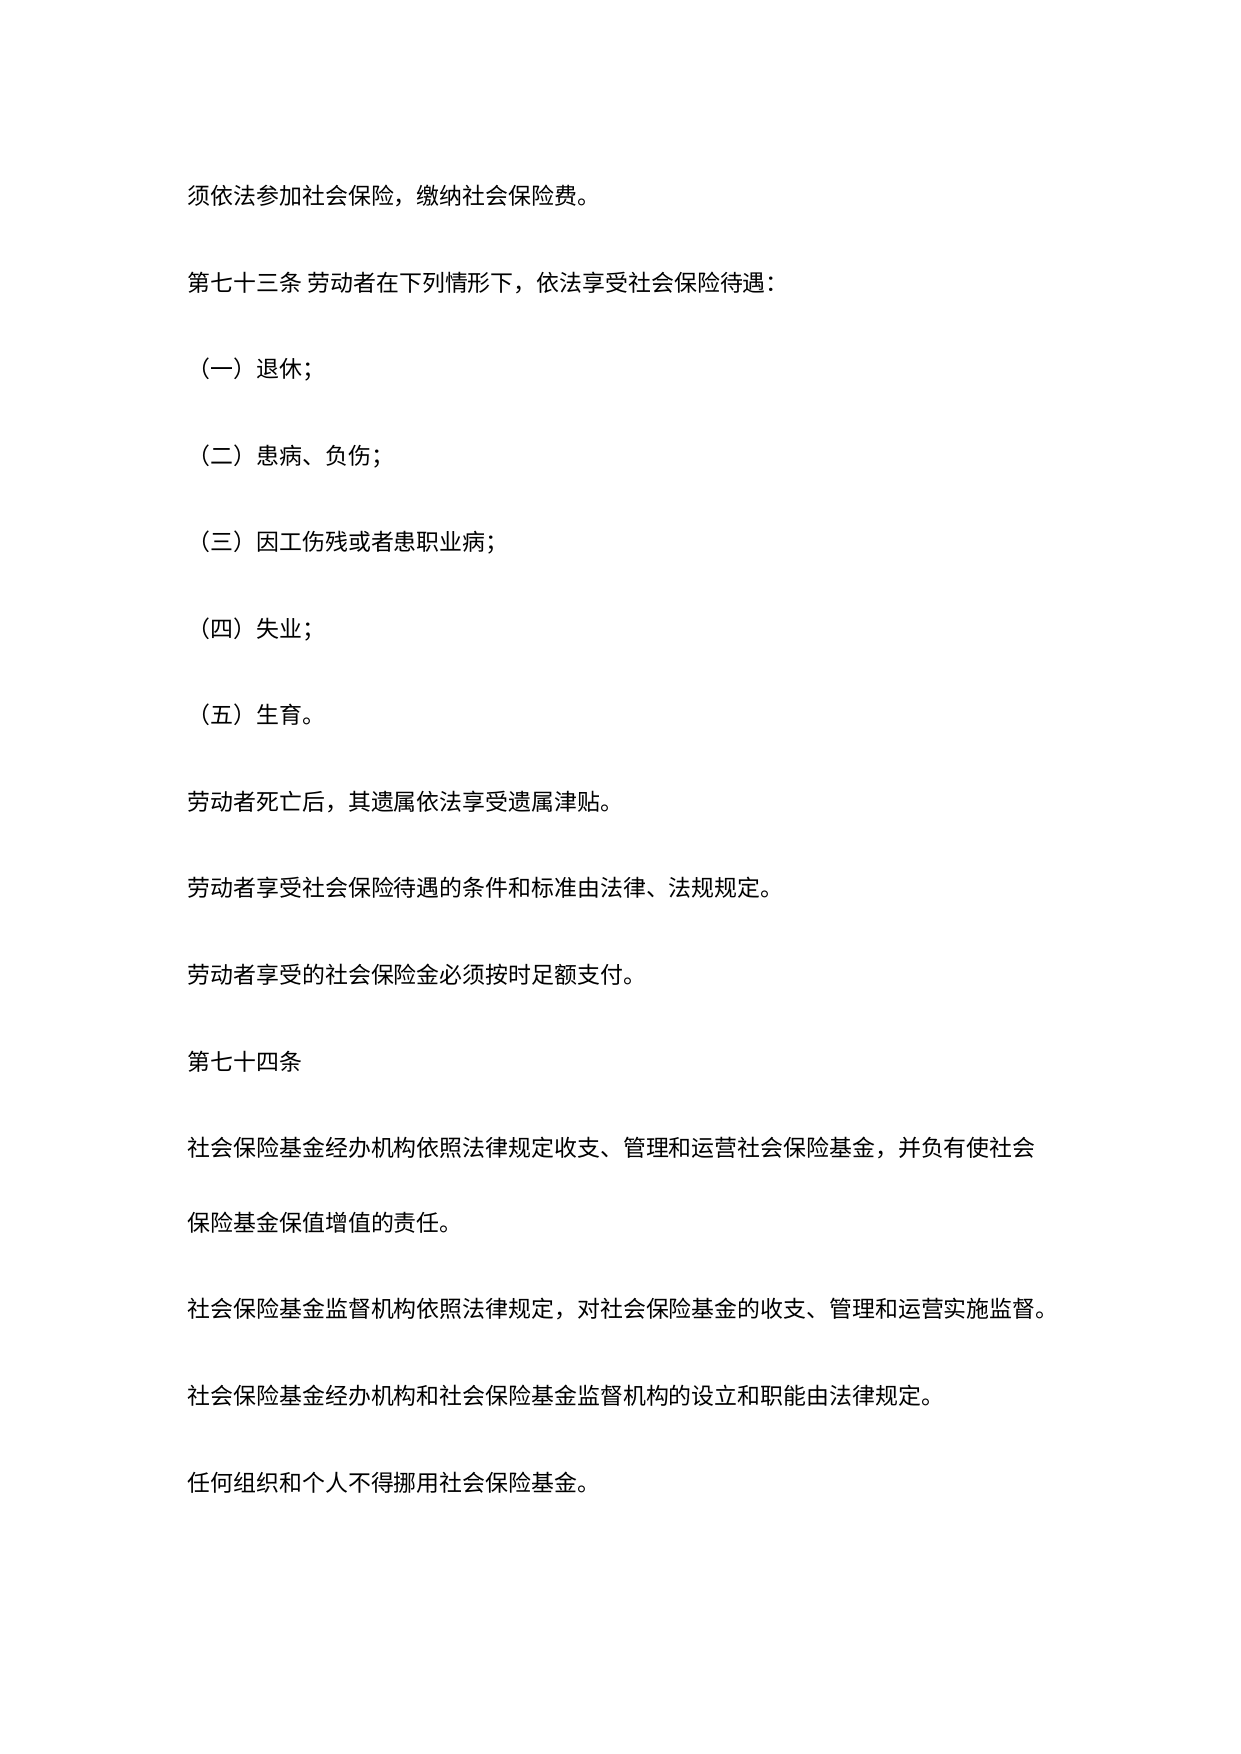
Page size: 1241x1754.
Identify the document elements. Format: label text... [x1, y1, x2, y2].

text 劳动者死亡后，其遗属依法享受遗属津贴。 [187, 768, 1053, 833]
text 第七十四条 [187, 1028, 1053, 1093]
text 社会保险基金经办机构依照法律规定收支、管理和运营社会保险基金，并负有使社会保险基金保值增值的责任。 [187, 1114, 1053, 1254]
text （五）生育。 [187, 681, 1053, 746]
text 第七十三条 劳动者在下列情形下，依法享受社会保险待遇： [187, 248, 1053, 313]
text （二）患病、负伤； [187, 422, 1053, 487]
text （一）退休； [187, 335, 1053, 400]
text （四）失业； [187, 595, 1053, 660]
text 社会保险基金监督机构依照法律规定，对社会保险基金的收支、管理和运营实施监督。 [187, 1275, 1053, 1340]
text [187, 162, 1053, 227]
text 劳动者享受的社会保险金必须按时足额支付。 [187, 941, 1053, 1006]
text 任何组织和个人不得挪用社会保险基金。 [187, 1448, 1053, 1513]
text （三）因工伤残或者患职业病； [187, 508, 1053, 573]
text 劳动者享受社会保险待遇的条件和标准由法律、法规规定。 [187, 854, 1053, 919]
text 社会保险基金经办机构和社会保险基金监督机构的设立和职能由法律规定。 [187, 1362, 1053, 1427]
